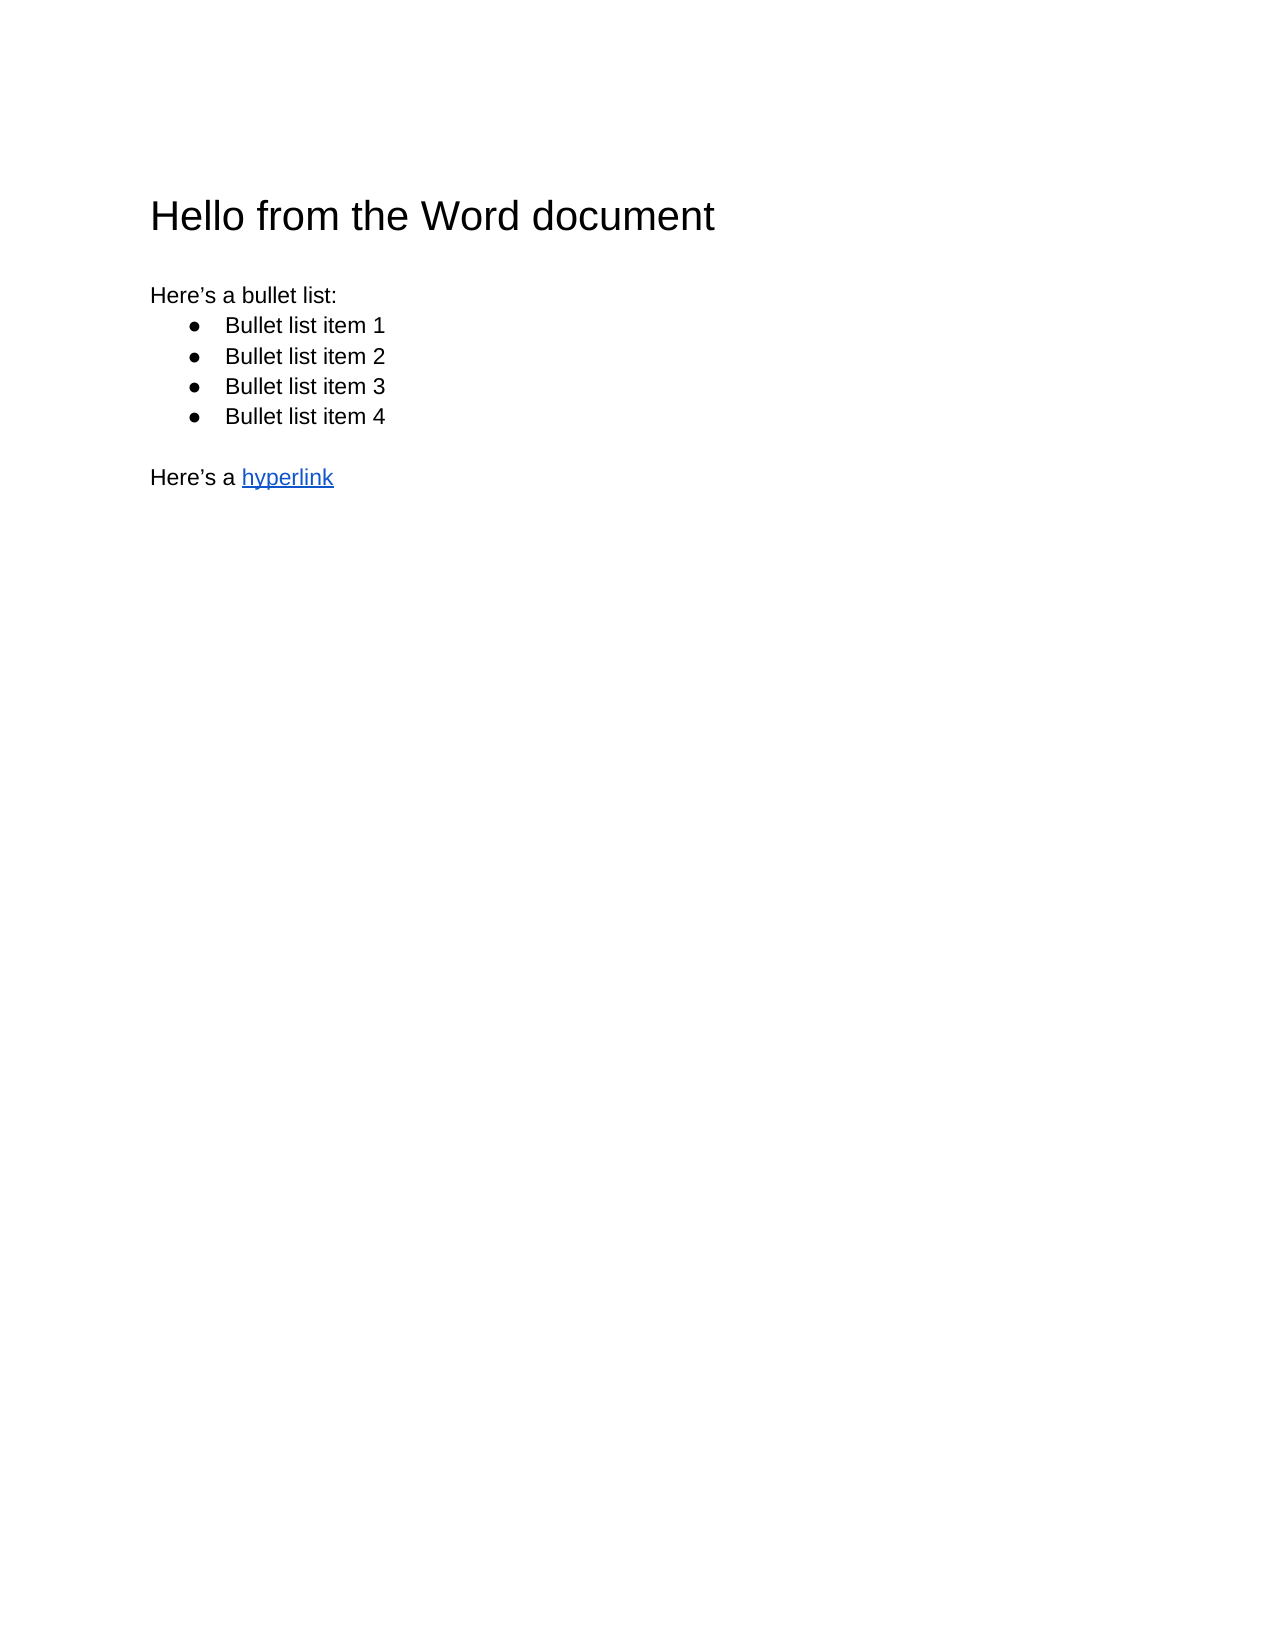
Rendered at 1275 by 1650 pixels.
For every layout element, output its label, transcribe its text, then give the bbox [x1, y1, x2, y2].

text Here’s a bullet list: [150, 282, 1125, 309]
list Bullet list item 3 [187, 373, 1125, 399]
list Bullet list item 2 [187, 343, 1125, 369]
list Bullet list item 1 [187, 312, 1125, 339]
text Here’s a hyperlink [150, 463, 1125, 490]
list Bullet list item 4 [187, 403, 1125, 429]
subtitle Hello from the Word document [150, 192, 1125, 239]
